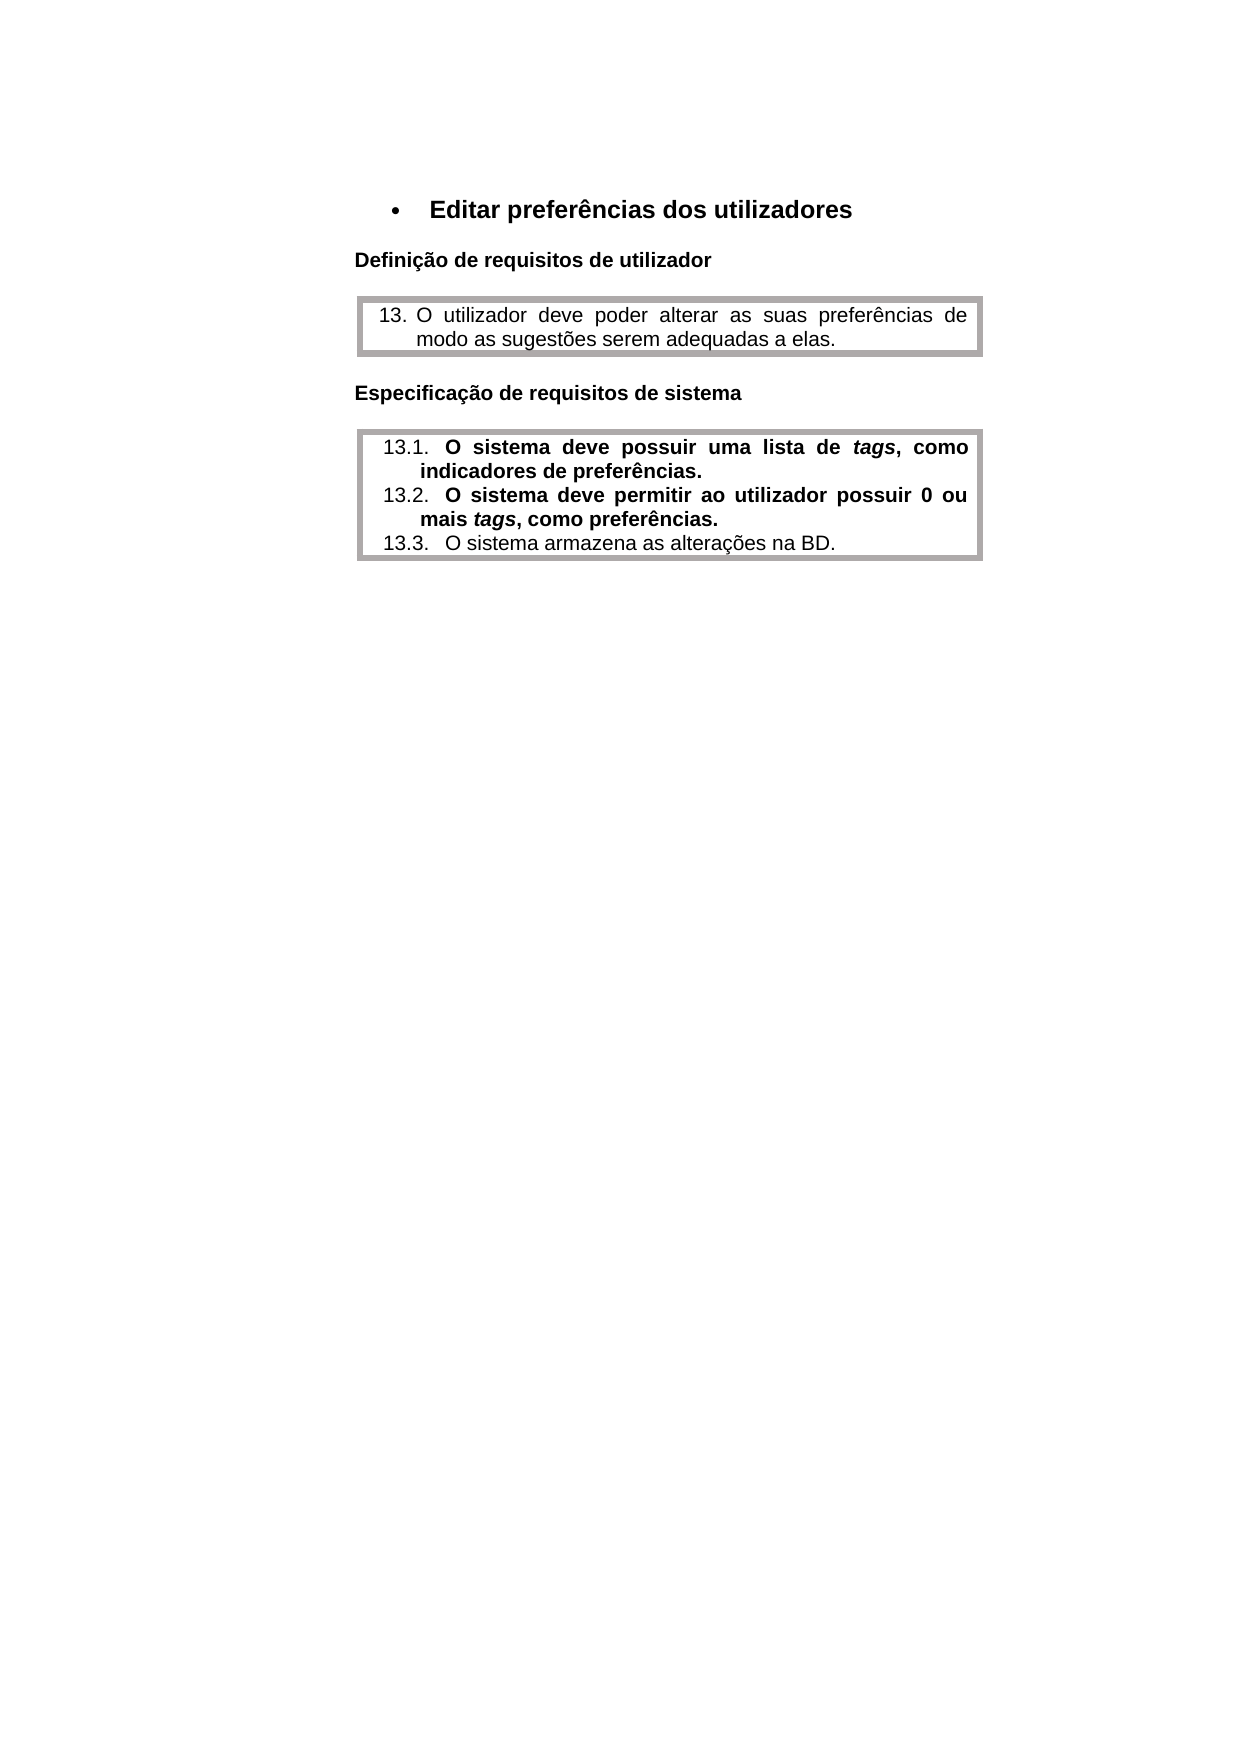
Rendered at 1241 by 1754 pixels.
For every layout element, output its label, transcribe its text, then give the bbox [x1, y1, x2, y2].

table_header O sistema deve possuir uma lista de tags, como indicadores de preferências. O sistema deve permitir ao utilizador possuir 0 ou mais tags, como preferências. O sistema armazena as alterações na BD. [363, 435, 977, 554]
list Editar preferências dos utilizadores [392, 196, 1063, 224]
text Especificação de requisitos de sistema [177, 381, 1063, 404]
text Definição de requisitos de utilizador [177, 248, 1063, 272]
table_header O utilizador deve poder alterar as suas preferências de modo as sugestões serem adequadas a elas. [363, 303, 977, 350]
